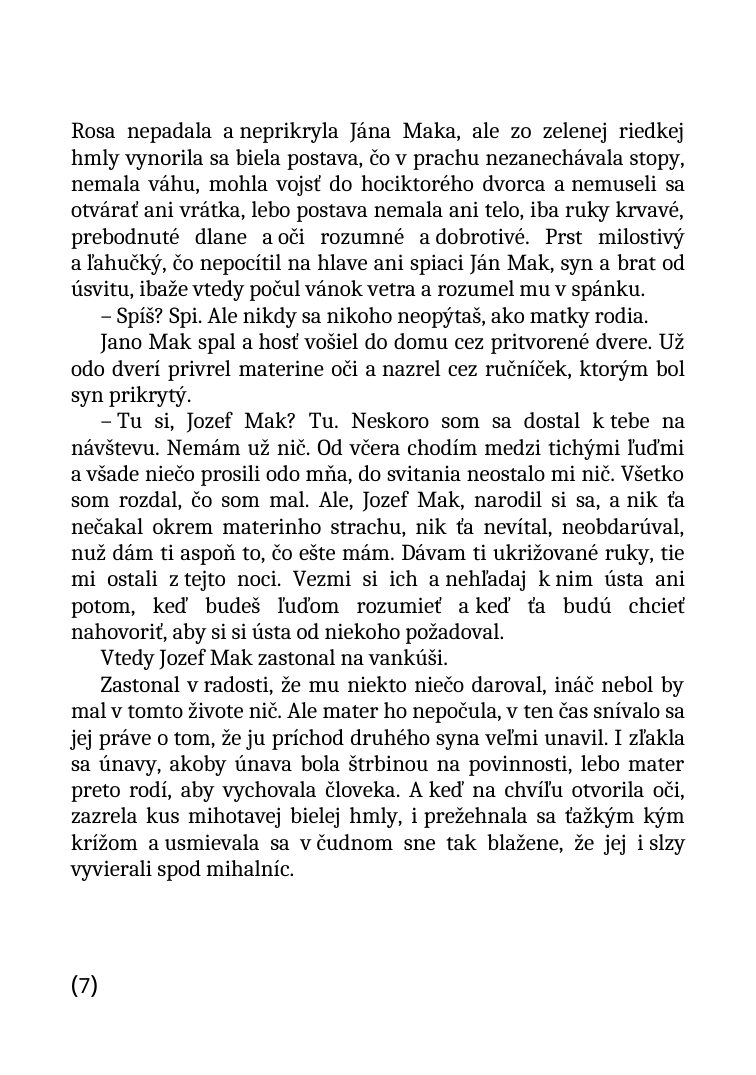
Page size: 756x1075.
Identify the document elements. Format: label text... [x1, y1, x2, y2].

text Jano Mak spal a hosť vošiel do domu cez pritvorené dvere. Už odo dverí privrel materine oči a nazrel cez ručníček, ktorým bol syn prikrytý. [71, 329, 685, 408]
text – Tu si, Jozef Mak? Tu. Neskoro som sa dostal k tebe na návštevu. Nemám už nič. Od včera chodím medzi tichými ľuďmi a všade niečo prosili odo mňa, do svitania neostalo mi nič. Všetko som rozdal, čo som mal. Ale, Jozef Mak, narodil si sa, a nik ťa nečakal okrem materinho strachu, nik ťa nevítal, neobdarúval, nuž dám ti aspoň to, čo ešte mám. Dávam ti ukrižované ruky, tie mi ostali z tejto noci. Vezmi si ich a nehľadaj k nim ústa ani potom, keď budeš ľuďom rozumieť a keď ťa budú chcieť nahovoriť, aby si si ústa od niekoho požadoval. [71, 408, 685, 645]
text – Spíš? Spi. Ale nikdy sa nikoho neopýtaš, ako matky rodia. [71, 303, 685, 329]
text Zastonal v radosti, že mu niekto niečo daroval, ináč nebol by mal v tomto živote nič. Ale mater ho nepočula, v ten čas snívalo sa jej práve o tom, že ju príchod druhého syna veľmi unavil. I zľakla sa únavy, akoby únava bola štrbinou na povinnosti, lebo mater preto rodí, aby vychovala človeka. A keď na chvíľu otvorila oči, zazrela kus mihotavej bielej hmly, i prežehnala sa ťažkým kým krížom a usmievala sa v čudnom sne tak blažene, že jej i slzy vyvierali spod mihalníc. [71, 672, 685, 882]
text Vtedy Jozef Mak zastonal na vankúši. [71, 645, 685, 672]
text Rosa nepadala a neprikryla Jána Maka, ale zo zelenej riedkej hmly vynorila sa biela postava, čo v prachu nezanechávala stopy, nemala váhu, mohla vojsť do hociktorého dvorca a nemuseli sa otvárať ani vrátka, lebo postava nemala ani telo, iba ruky krvavé, prebodnuté dlane a oči rozumné a dobrotivé. Prst milostivý a ľahučký, čo nepocítil na hlave ani spiaci Ján Mak, syn a brat od úsvitu, ibaže vtedy počul vánok vetra a rozumel mu v spánku. [71, 118, 685, 303]
